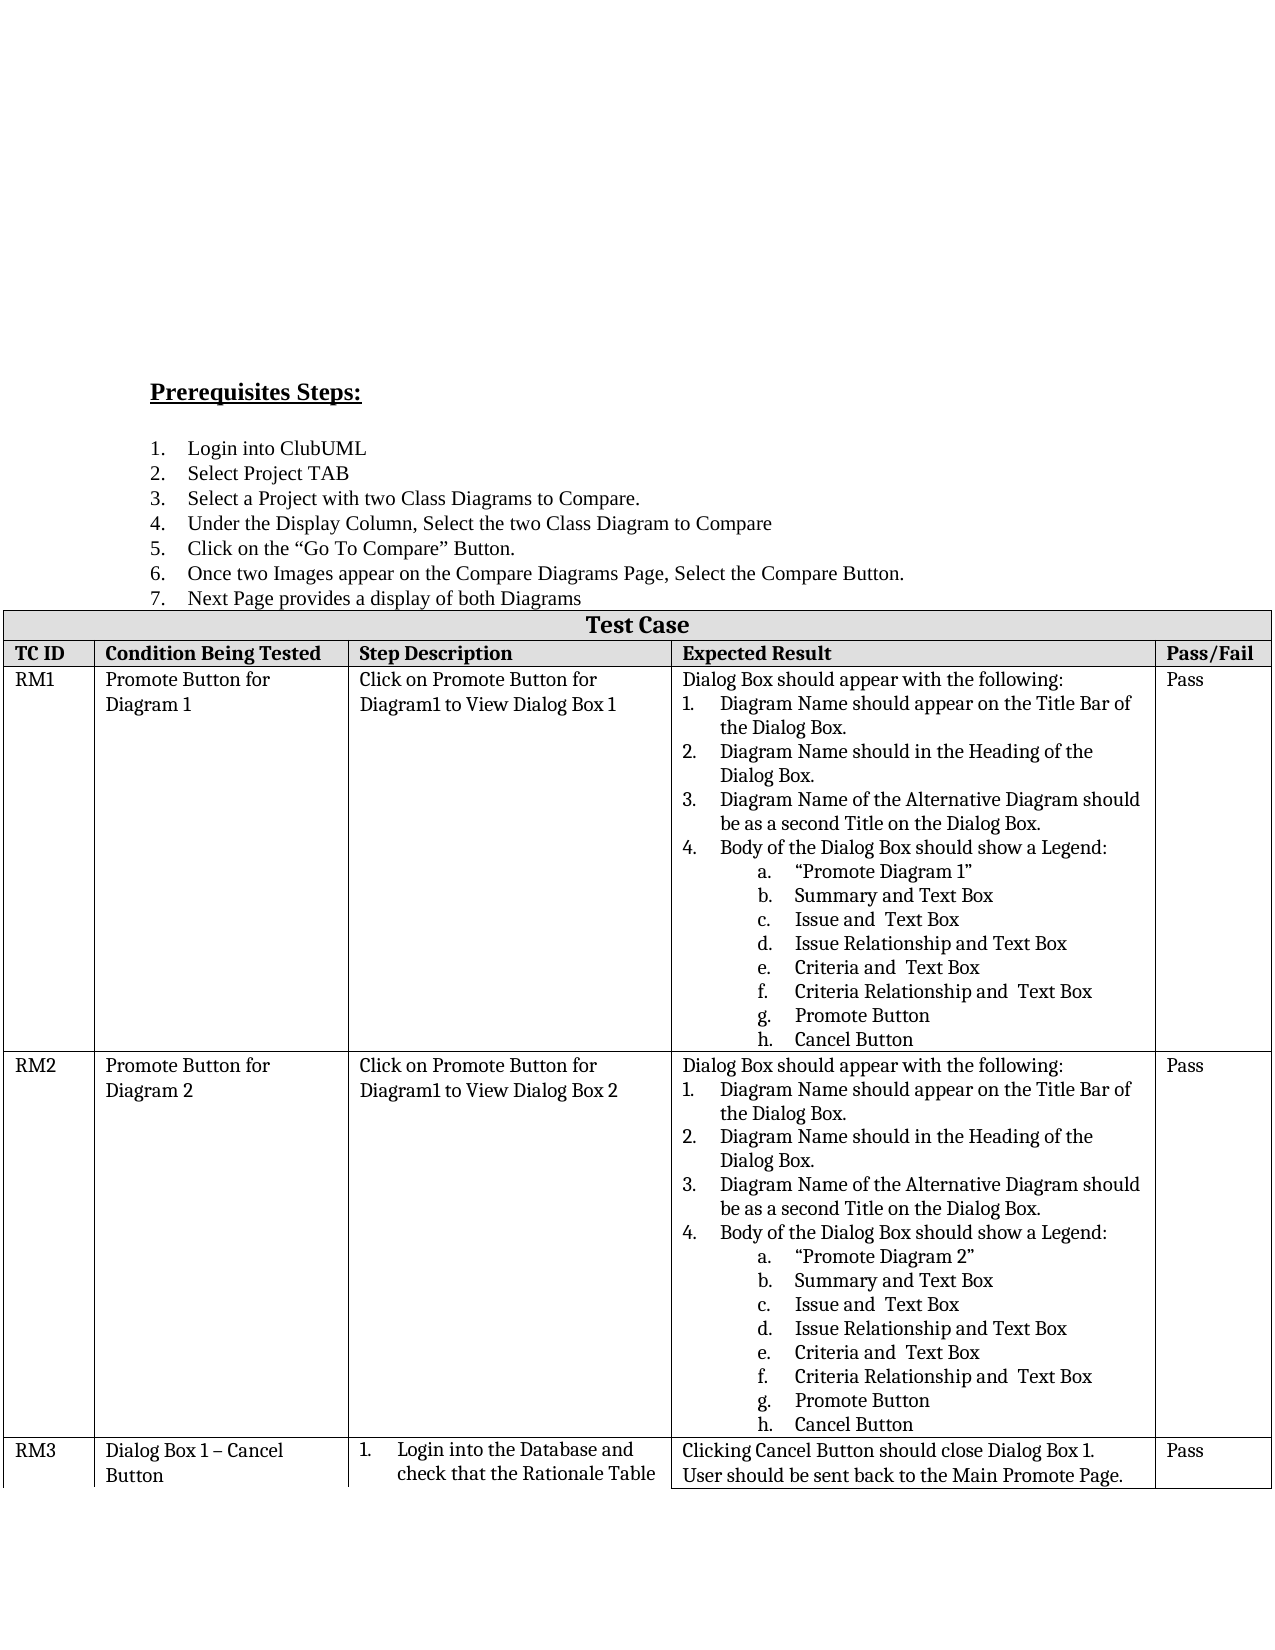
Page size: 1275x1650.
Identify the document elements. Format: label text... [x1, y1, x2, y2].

table_cell RM3 [4, 1438, 94, 1488]
table_cell Dialog Box should appear with the following: Diagram Name should appear on the Title Bar of the Dialog Box. Diagram Name should in the Heading of the Dialog Box. Diagram Name of the Alternative Diagram should be as a second Title on the Dialog Box. Body of the Dialog Box should show a Legend: “Promote Diagram 1” Summary and Text Box Issue and Text Box Issue Relationship and Text Box Criteria and Text Box Criteria Relationship and Text Box Promote Button Cancel Button [672, 667, 1155, 1051]
table_cell Click on Promote Button for Diagram1 to View Dialog Box 2 [349, 1052, 671, 1437]
list Click on the “Go To Compare” Button. [150, 535, 1125, 560]
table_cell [672, 1438, 1155, 1488]
table_cell Promote Button for Diagram 2 [95, 1052, 348, 1437]
table_cell Pass/Fail [1156, 641, 1271, 666]
table_cell Pass [1156, 1438, 1271, 1488]
table_cell Pass [1156, 667, 1271, 1051]
list Next Page provides a display of both Diagrams [150, 585, 1125, 610]
text Prerequisites Steps: [150, 377, 1125, 406]
list Select Project TAB [150, 460, 1125, 485]
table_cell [94, 1438, 348, 1488]
table_cell Click on Promote Button for Diagram1 to View Dialog Box 1 [349, 667, 671, 1051]
table_cell Condition Being Tested [95, 641, 348, 666]
table_header Test Case [4, 611, 1271, 640]
table_cell Step Description [349, 641, 671, 666]
list Select a Project with two Class Diagrams to Compare. [150, 485, 1125, 510]
table_cell Expected Result [672, 641, 1155, 666]
list Login into ClubUML [150, 435, 1125, 460]
table_cell TC ID [4, 641, 94, 666]
list Under the Display Column, Select the two Class Diagram to Compare [150, 510, 1125, 535]
table_cell RM2 [4, 1052, 94, 1437]
list Once two Images appear on the Compare Diagrams Page, Select the Compare Button. [150, 560, 1125, 585]
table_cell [348, 1438, 671, 1488]
table_cell Dialog Box should appear with the following: Diagram Name should appear on the Title Bar of the Dialog Box. Diagram Name should in the Heading of the Dialog Box. Diagram Name of the Alternative Diagram should be as a second Title on the Dialog Box. Body of the Dialog Box should show a Legend: “Promote Diagram 2” Summary and Text Box Issue and Text Box Issue Relationship and Text Box Criteria and Text Box Criteria Relationship and Text Box Promote Button Cancel Button [672, 1052, 1155, 1437]
table_cell RM1 [4, 667, 94, 1051]
table_cell Pass [1156, 1052, 1271, 1437]
table_cell Promote Button for Diagram 1 [95, 667, 348, 1051]
